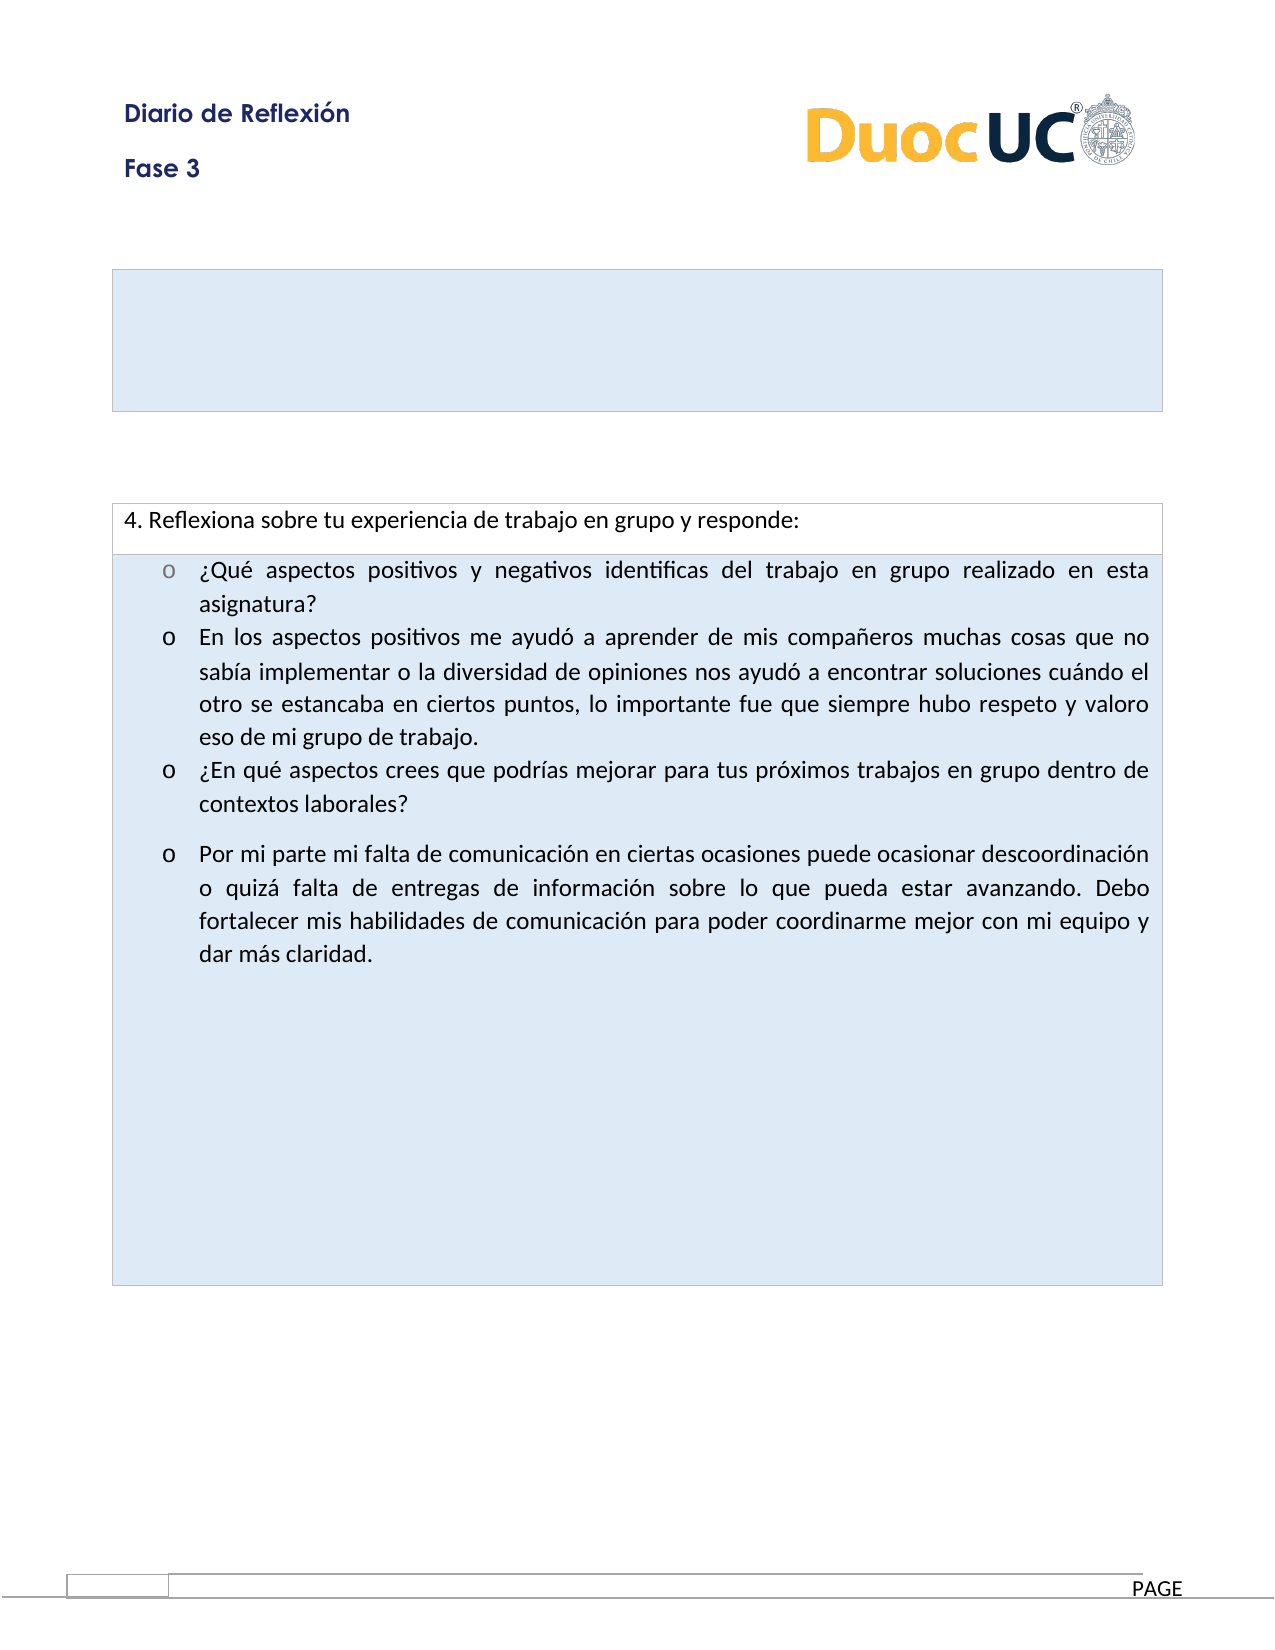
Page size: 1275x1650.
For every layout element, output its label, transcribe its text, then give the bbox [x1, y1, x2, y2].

table_cell ¿Qué aspectos positivos y negativos identificas del trabajo en grupo realizado en esta asignatura? En los aspectos positivos me ayudó a aprender de mis compañeros muchas cosas que no sabía implementar o la diversidad de opiniones nos ayudó a encontrar soluciones cuándo el otro se estancaba en ciertos puntos, lo importante fue que siempre hubo respeto y valoro eso de mi grupo de trabajo. ¿En qué aspectos crees que podrías mejorar para tus próximos trabajos en grupo dentro de contextos laborales? Por mi parte mi falta de comunicación en ciertas ocasiones puede ocasionar descoordinación o quizá falta de entregas de información sobre lo que pueda estar avanzando. Debo fortalecer mis habilidades de comunicación para poder coordinarme mejor con mi equipo y dar más claridad. [113, 555, 1162, 1285]
picture [807, 94, 1135, 165]
table_header 4. Reflexiona sobre tu experiencia de trabajo en grupo y responde: [113, 504, 1162, 553]
